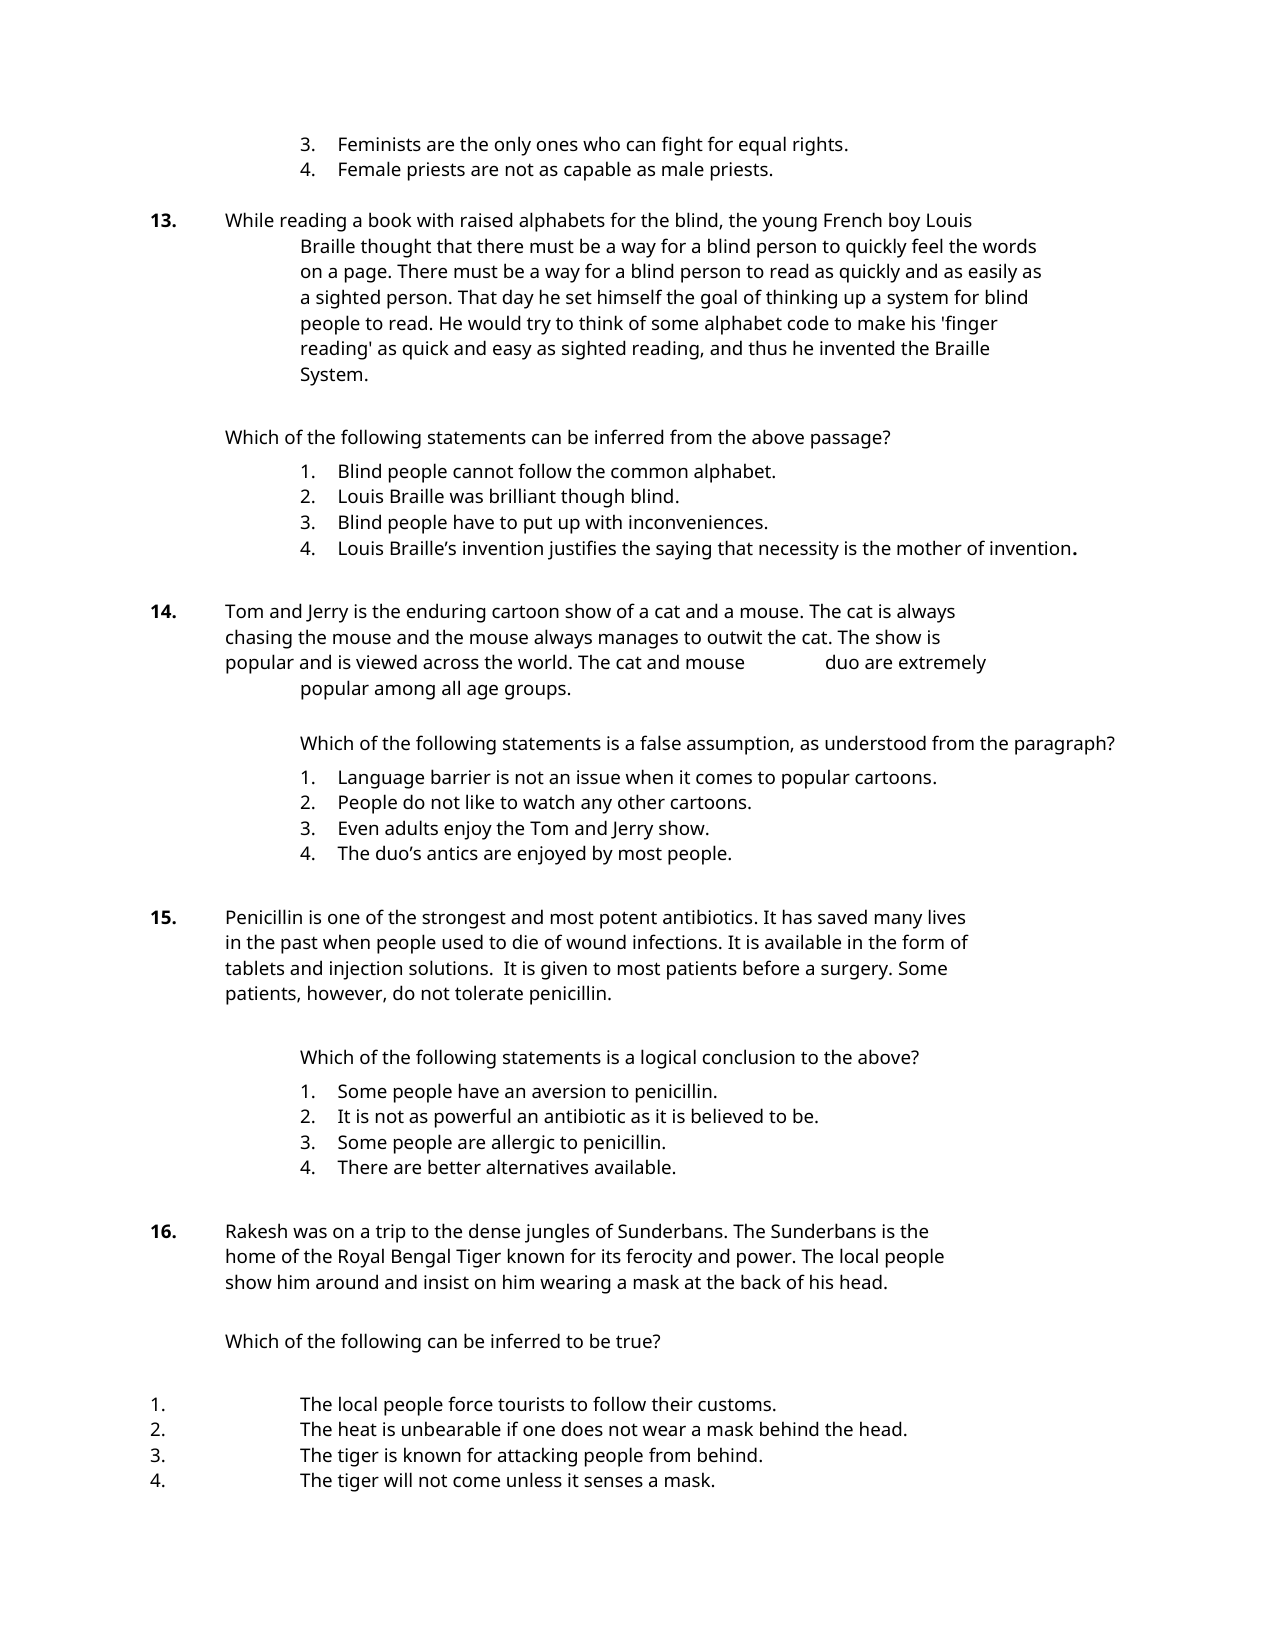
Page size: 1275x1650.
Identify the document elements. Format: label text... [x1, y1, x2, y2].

list Blind people cannot follow the common alphabet. [300, 458, 1125, 484]
list Feminists are the only ones who can fight for equal rights. [300, 131, 1125, 157]
list The heat is unbearable if one does not wear a mask behind the head. [150, 1417, 1125, 1442]
list Language barrier is not an issue when it comes to popular cartoons. [300, 764, 1125, 789]
list Louis Braille’s invention justifies the saying that necessity is the mother of invention. [300, 535, 1125, 560]
list The tiger is known for attacking people from behind. [150, 1442, 1125, 1468]
list Female priests are not as capable as male priests. [300, 157, 1125, 182]
list People do not like to watch any other cartoons. [300, 789, 1125, 815]
list The local people force tourists to follow their customs. [150, 1391, 1125, 1417]
text Which of the following statements is a logical conclusion to the above? [150, 1044, 1125, 1070]
text Which of the following statements can be inferred from the above passage? [150, 424, 1125, 450]
list There are better alternatives available. [300, 1155, 1125, 1180]
list Blind people have to put up with inconveniences. [300, 509, 1125, 535]
text 14. Tom and Jerry is the enduring cartoon show of a cat and a mouse. The cat is always chasing the mouse and the mouse always manages to outwit the cat. The show is popular and is viewed across the world. The cat and mouse duo are extremely popular among all age groups. [150, 598, 1125, 701]
text Which of the following statements is a false assumption, as understood from the paragraph? [300, 730, 1125, 756]
list Some people have an aversion to penicillin. [300, 1078, 1125, 1104]
list The tiger will not come unless it senses a mask. [150, 1468, 1125, 1493]
list The duo’s antics are enjoyed by most people. [300, 841, 1125, 866]
text 15. Penicillin is one of the strongest and most potent antibiotics. It has saved many lives in the past when people used to die of wound infections. It is available in the form of tablets and injection solutions. It is given to most patients before a surgery. Some patients, however, do not tolerate penicillin. [150, 904, 1125, 1006]
list Some people are allergic to penicillin. [300, 1129, 1125, 1155]
list Even adults enjoy the Tom and Jerry show. [300, 815, 1125, 841]
text 16. Rakesh was on a trip to the dense jungles of Sunderbans. The Sunderbans is the home of the Royal Bengal Tiger known for its ferocity and power. The local people show him around and insist on him wearing a mask at the back of his head. [150, 1218, 1125, 1295]
text Which of the following can be inferred to be true? [225, 1329, 1125, 1354]
list It is not as powerful an antibiotic as it is believed to be. [300, 1104, 1125, 1129]
list Louis Braille was brilliant though blind. [300, 484, 1125, 509]
text 13. While reading a book with raised alphabets for the blind, the young French boy Louis Braille thought that there must be a way for a blind person to quickly feel the words on a page. There must be a way for a blind person to read as quickly and as easily as a sighted person. That day he set himself the goal of thinking up a system for blind people to read. He would try to think of some alphabet code to make his 'finger reading' as quick and easy as sighted reading, and thus he invented the Braille System. [150, 208, 1125, 386]
